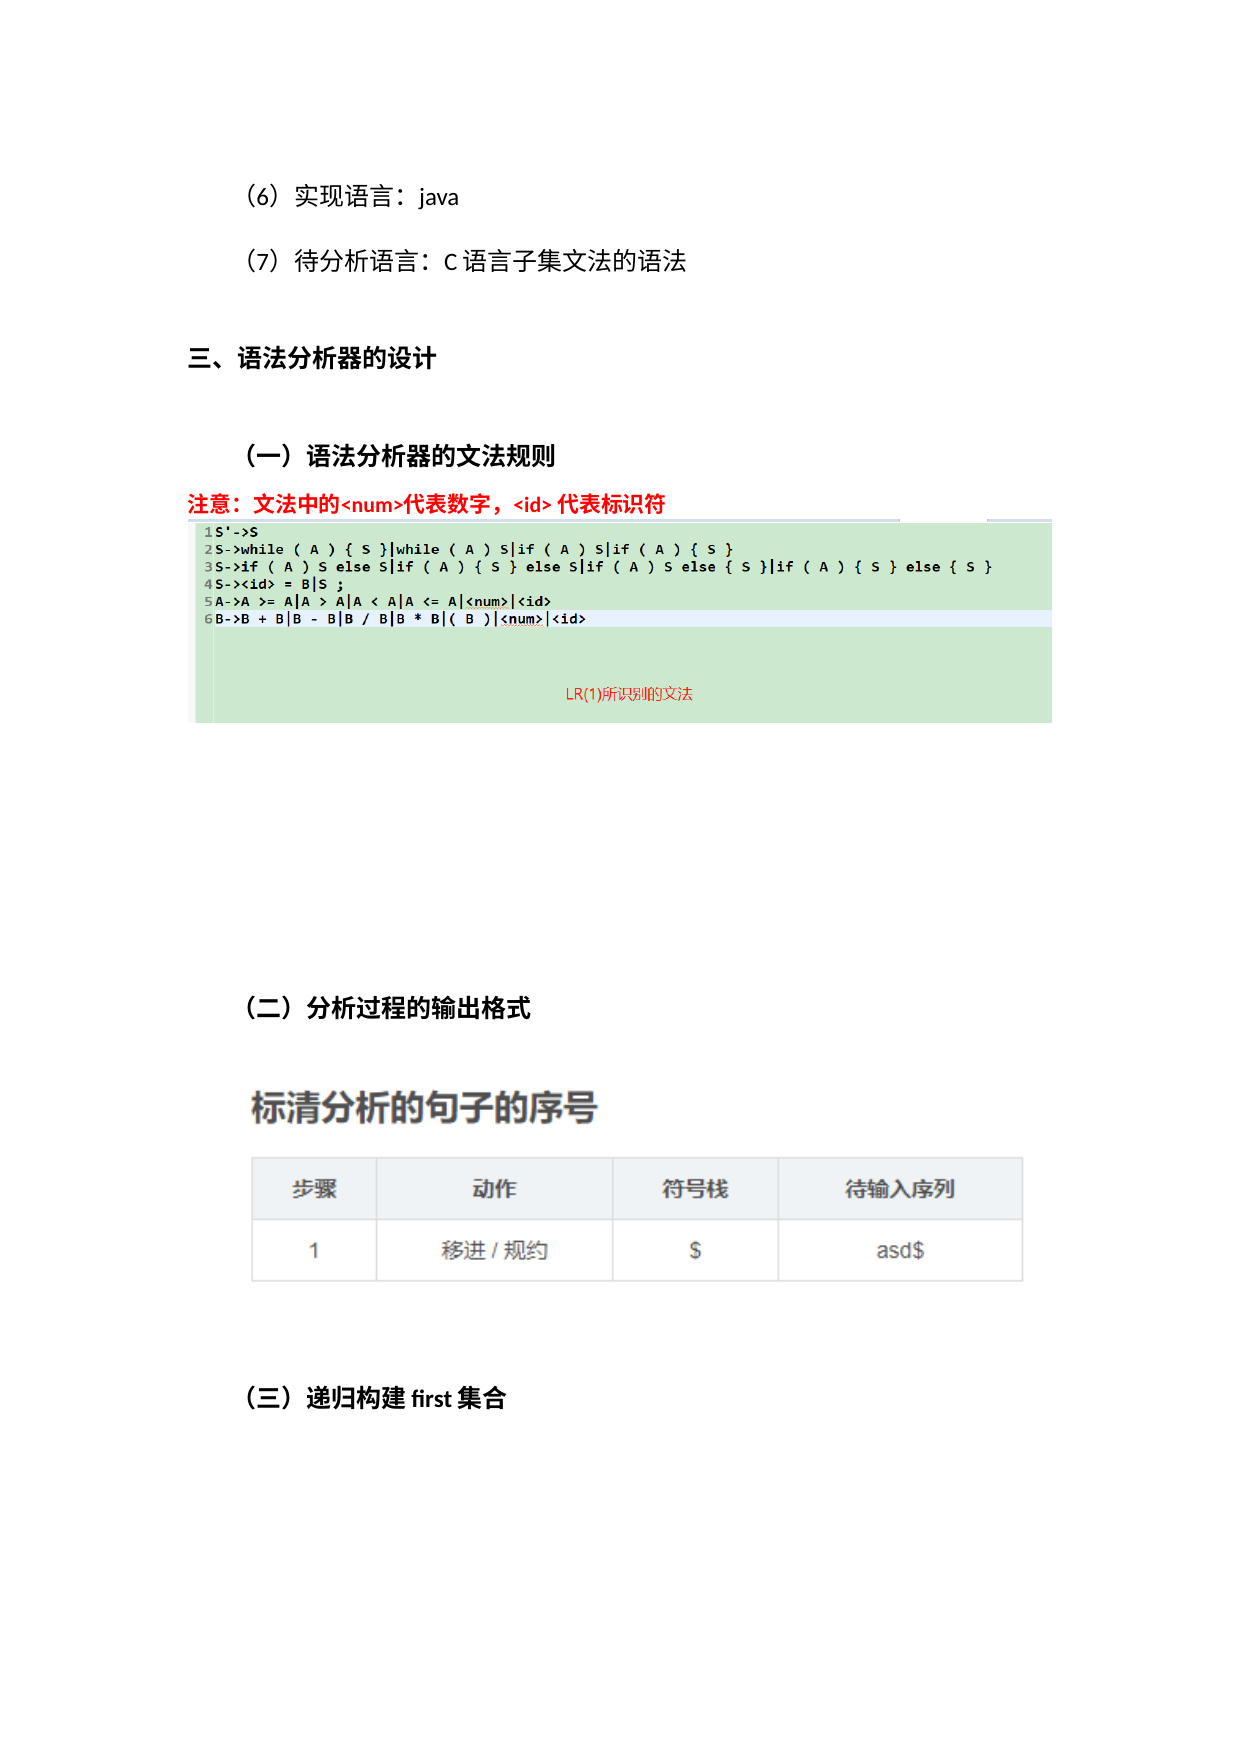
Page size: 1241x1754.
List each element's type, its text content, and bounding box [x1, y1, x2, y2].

picture [188, 519, 1053, 723]
list 注意：文法中的<num>代表数字，<id> 代表标识符 [187, 487, 1053, 519]
list 待分析语言：C语言子集文法的语法 [187, 227, 1053, 292]
list 实现语言：java [187, 162, 1053, 227]
list 分析过程的输出格式 [187, 974, 1053, 1039]
list 语法分析器的文法规则 [187, 422, 1053, 487]
list 语法分析器的设计 [187, 324, 1053, 389]
list 递归构建first集合 [187, 1364, 1053, 1429]
picture [187, 1039, 1044, 1334]
